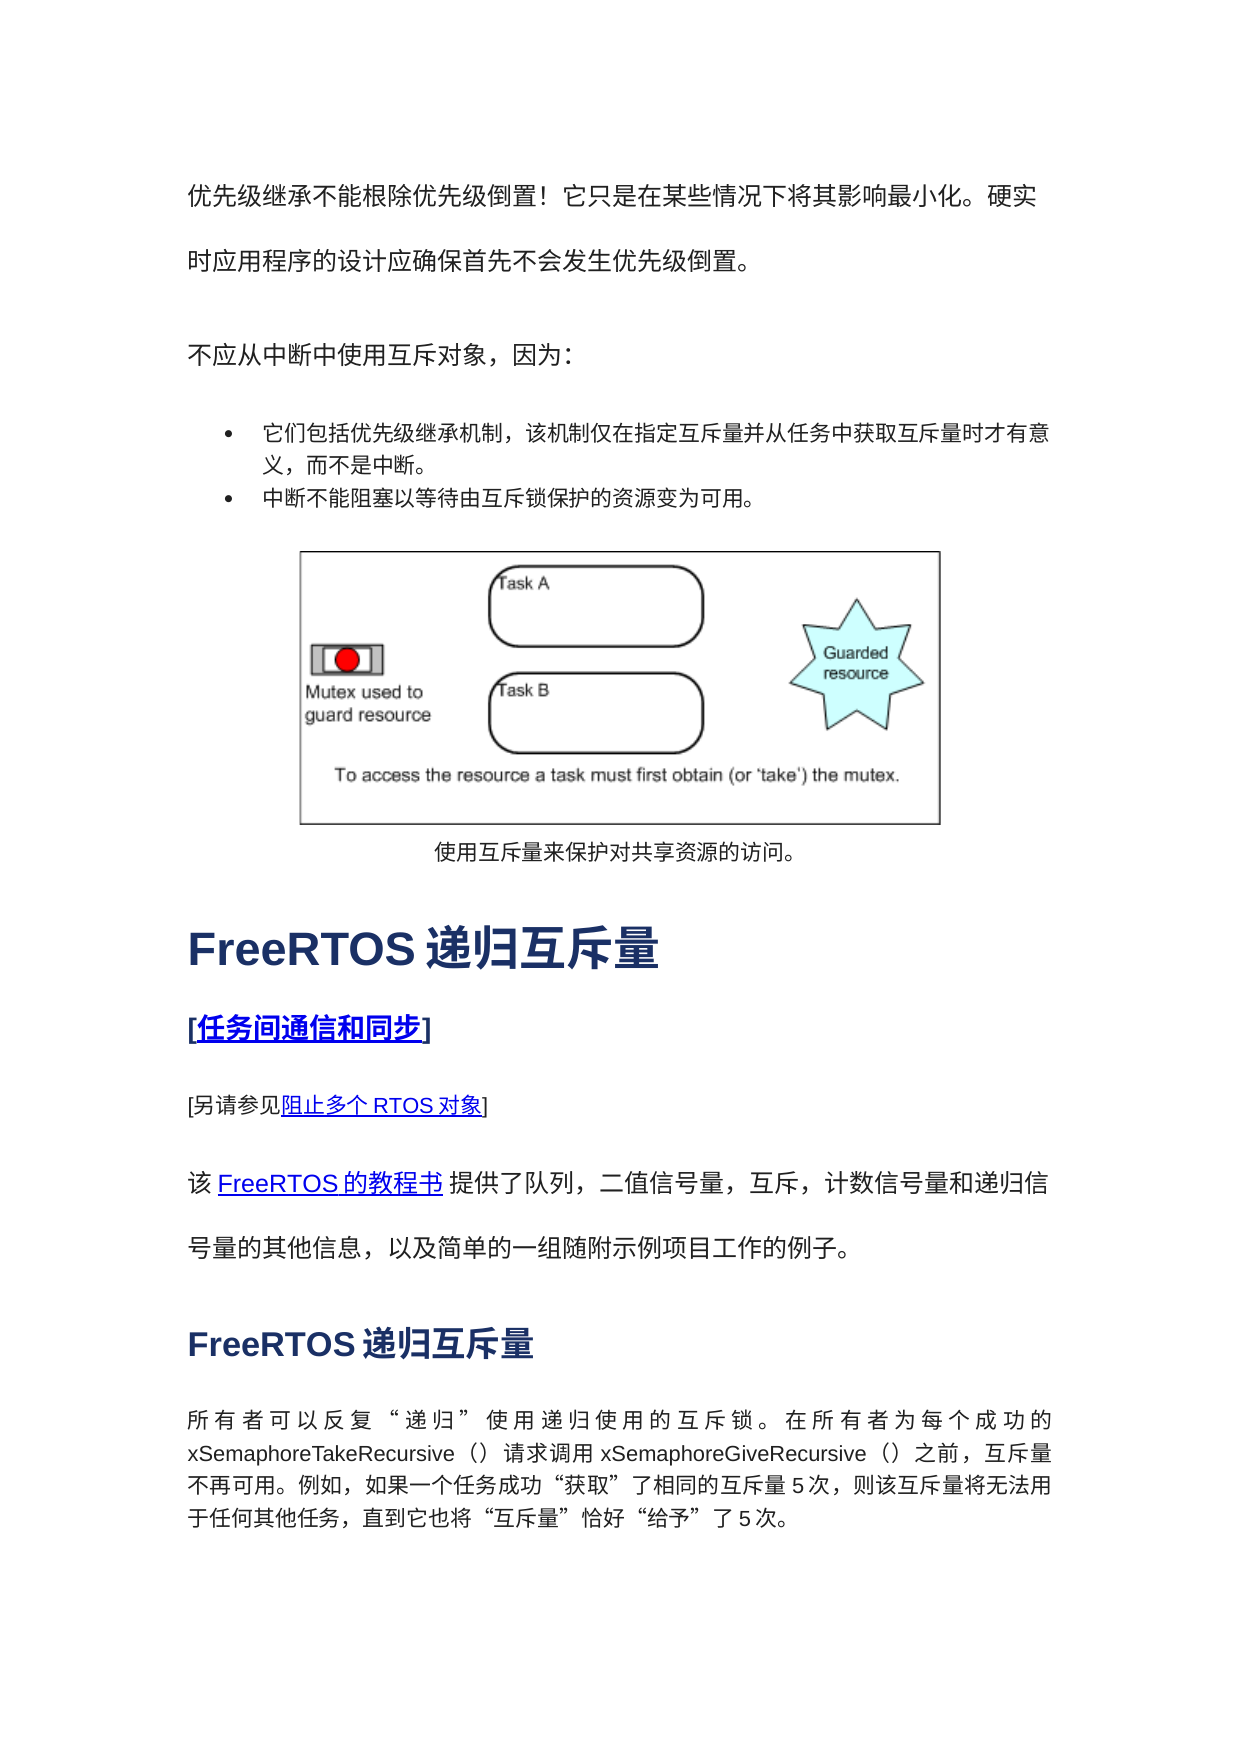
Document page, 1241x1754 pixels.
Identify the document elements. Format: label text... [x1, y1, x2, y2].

text 优先级继承不能根除优先级倒置！它只是在某些情况下将其影响最小化。硬实时应用程序的设计应确保首先不会发生优先级倒置。 [187, 162, 1053, 292]
text 不应从中断中使用互斥对象，因为： [187, 321, 1053, 386]
text 所有者可以反复“递归”使用递归使用的互斥锁。在所有者为每个成功的xSemaphoreTakeRecursive（）请求调用xSemaphoreGiveRecursive（）之前，互斥量不再可用。例如，如果一个任务成功“获取”了相同的互斥量5次，则该互斥量将无法用于任何其他任务，直到它也将“互斥量”恰好“给予”了5次。 [187, 1450, 1053, 1533]
list 中断不能阻塞以等待由互斥锁保护的资源变为可用。 [225, 480, 1053, 513]
picture [299, 551, 941, 825]
text 所有者可以反复“递归”使用递归使用的互斥锁。在所有者为每个成功的xSemaphoreTakeRecursive（）请求调用xSemaphoreGiveRecursive（）之前，互斥量不再可用。例如，如果一个任务成功“获取”了相同的互斥量5次，则该互斥量将无法用于任何其他任务，直到它也将“互斥量”恰好“给予”了5次。 [187, 1403, 1053, 1449]
subtitle FreeRTOS递归互斥量 [任务间通信和同步] [187, 896, 1053, 1059]
text [另请参见阻止多个RTOS对象] [187, 1088, 1053, 1120]
list 它们包括优先级继承机制，该机制仅在指定互斥量并从任务中获取互斥量时才有意义，而不是中断。 [225, 415, 1053, 480]
text 该FreeRTOS的教程书 提供了队列，二值信号量，互斥，计数信号量和递归信号量的其他信息，以及简单的一组随附示例项目工作的例子。 [187, 1149, 1053, 1279]
subtitle FreeRTOS递归互斥量 [187, 1309, 1053, 1374]
